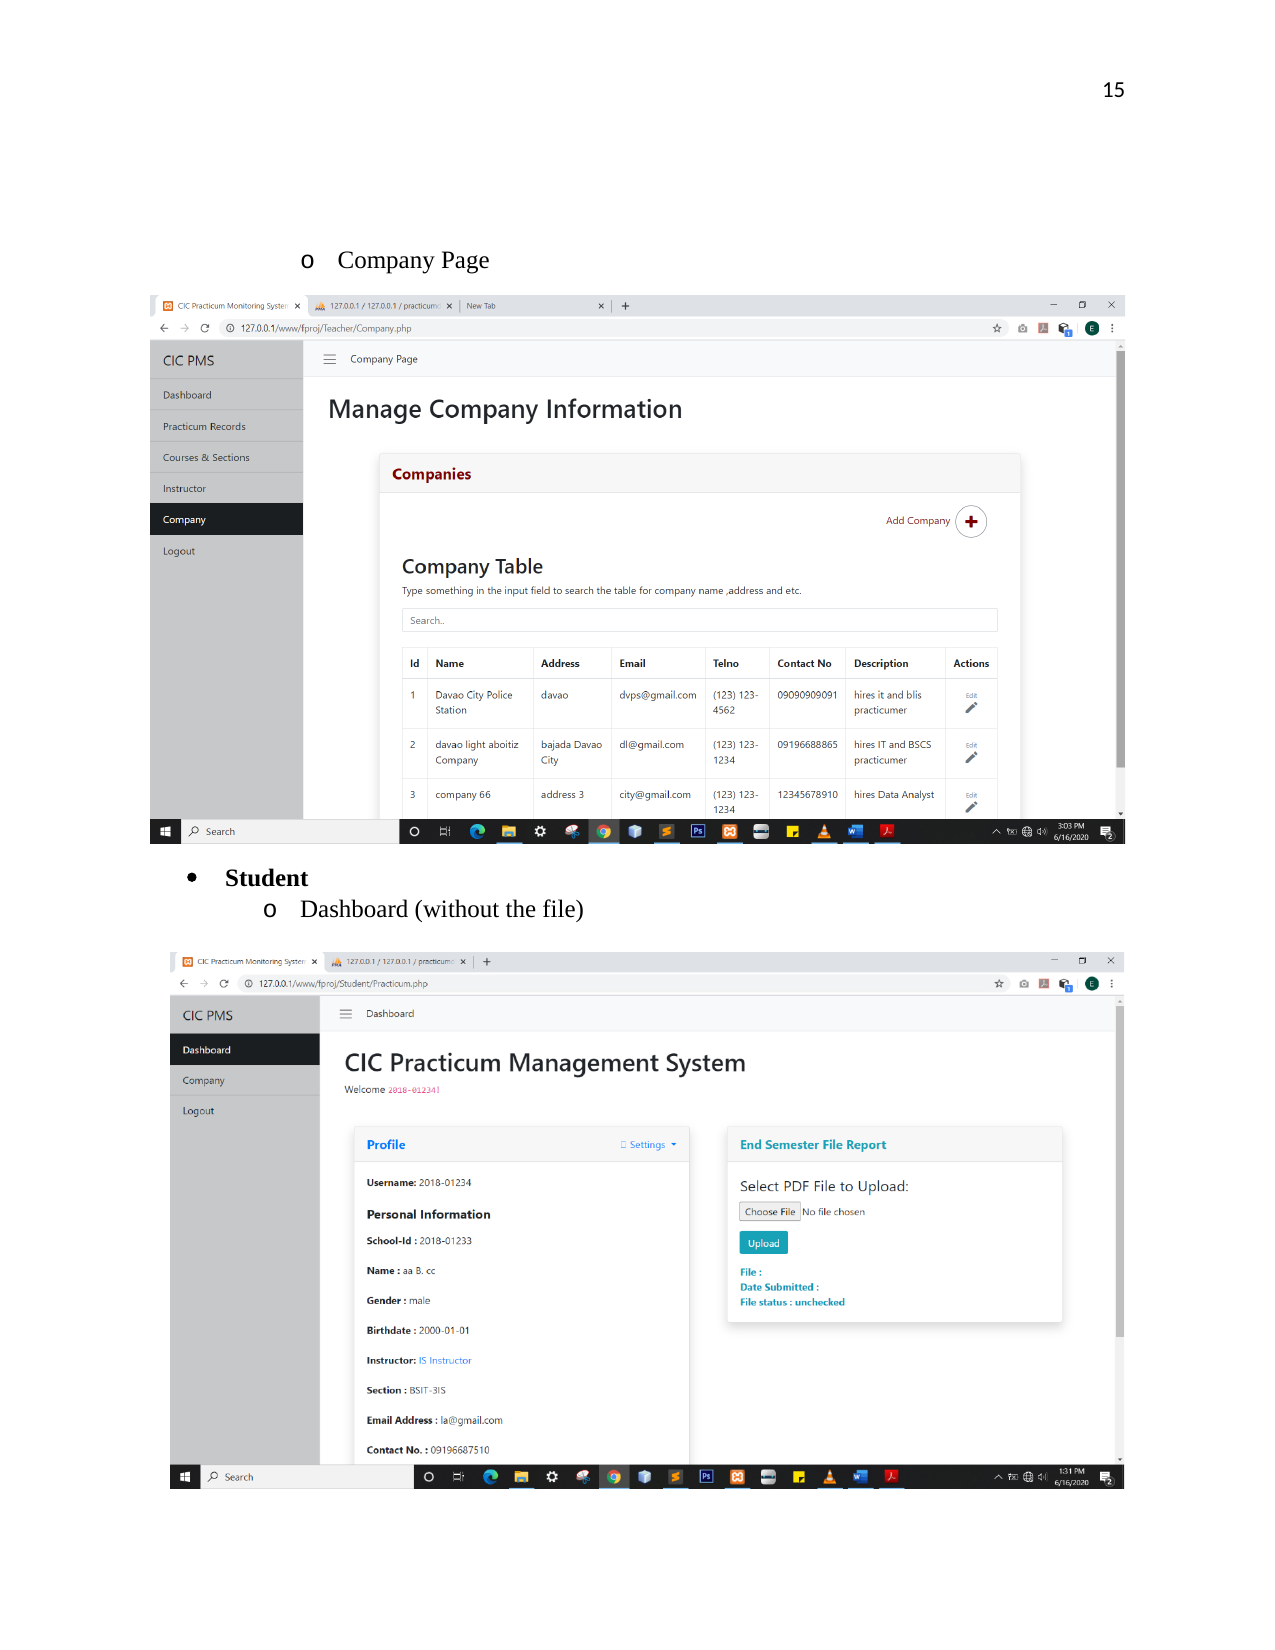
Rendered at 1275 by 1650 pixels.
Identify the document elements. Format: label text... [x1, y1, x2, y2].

picture [150, 295, 1125, 844]
list Student [187, 863, 1125, 891]
list Company Page [300, 245, 1125, 276]
picture [170, 952, 1125, 1489]
list Dashboard (without the file) [262, 894, 1125, 924]
